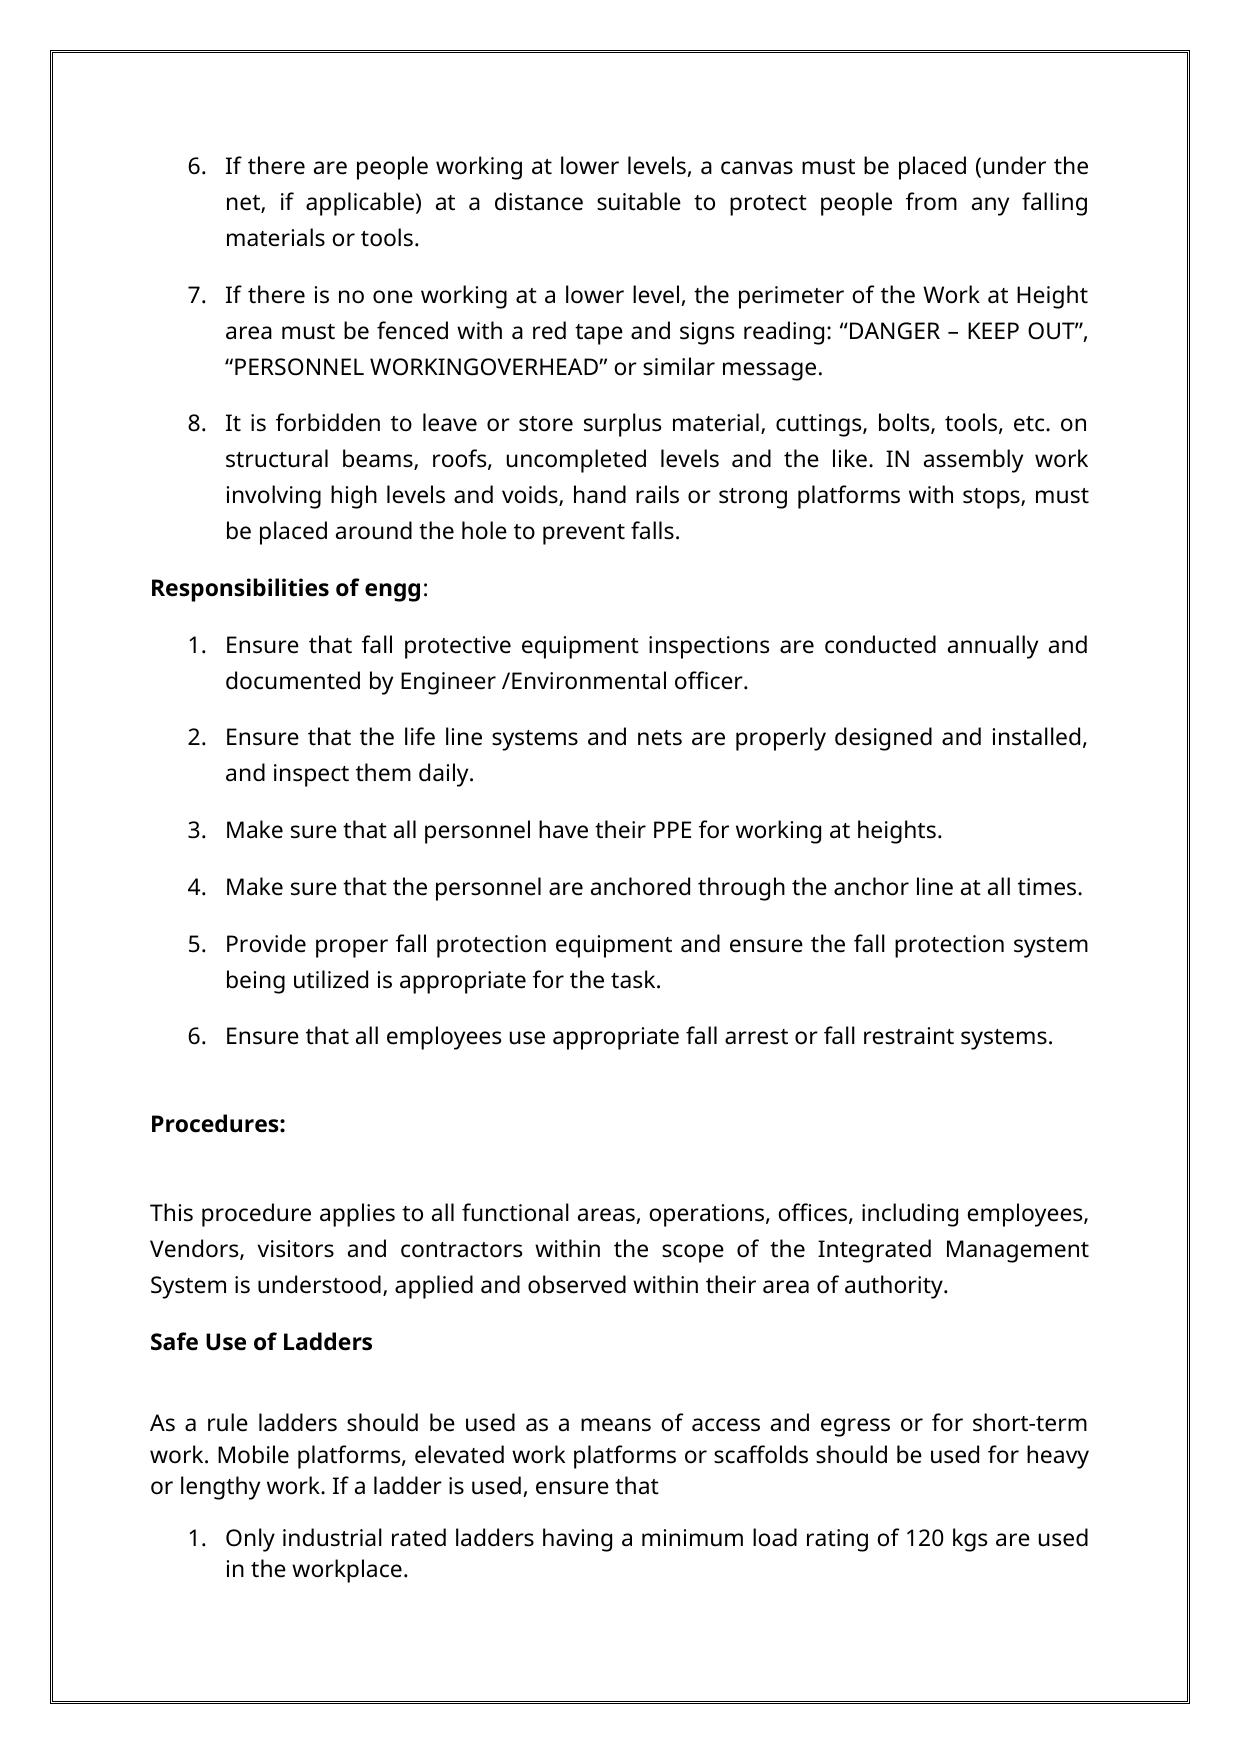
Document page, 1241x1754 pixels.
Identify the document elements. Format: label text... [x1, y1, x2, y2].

list Provide proper fall protection equipment and ensure the fall protection system being utilized is appropriate for the task. [187, 928, 1090, 995]
list If there are people working at lower levels, a canvas must be placed (under the net, if applicable) at a distance suitable to protect people from any falling materials or tools. [187, 150, 1090, 253]
text As a rule ladders should be used as a means of access and egress or for short-term work. Mobile platforms, elevated work platforms or scaffolds should be used for heavy or lengthy work. If a ladder is used, ensure that [150, 1407, 1090, 1501]
list If there is no one working at a lower level, the perimeter of the Work at Height area must be fenced with a red tape and signs reading: “DANGER – KEEP OUT”, “PERSONNEL WORKINGOVERHEAD” or similar message. [187, 279, 1090, 382]
text This procedure applies to all functional areas, operations, offices, including employees, Vendors, visitors and contractors within the scope of the Integrated Management System is understood, applied and observed within their area of authority. [150, 1197, 1090, 1301]
list Make sure that all personnel have their PPE for working at heights. [187, 814, 1090, 845]
list Ensure that all employees use appropriate fall arrest or fall restraint systems. [187, 1020, 1090, 1052]
subtitle Procedures: [150, 1108, 1090, 1139]
text Responsibilities of engg: [150, 572, 1090, 603]
list Ensure that the life line systems and nets are properly designed and installed, and inspect them daily. [187, 721, 1090, 788]
list Ensure that fall protective equipment inspections are conducted annually and documented by Engineer /Environmental officer. [187, 629, 1090, 696]
subtitle Safe Use of Ladders [150, 1326, 1090, 1357]
list Make sure that the personnel are anchored through the anchor line at all times. [187, 871, 1090, 902]
list It is forbidden to leave or store surplus material, cuttings, bolts, tools, etc. on structural beams, roofs, uncompleted levels and the like. IN assembly work involving high levels and voids, hand rails or strong platforms with stops, must be placed around the hole to prevent falls. [187, 407, 1090, 546]
list Only industrial rated ladders having a minimum load rating of 120 kgs are used in the workplace. [187, 1522, 1090, 1584]
